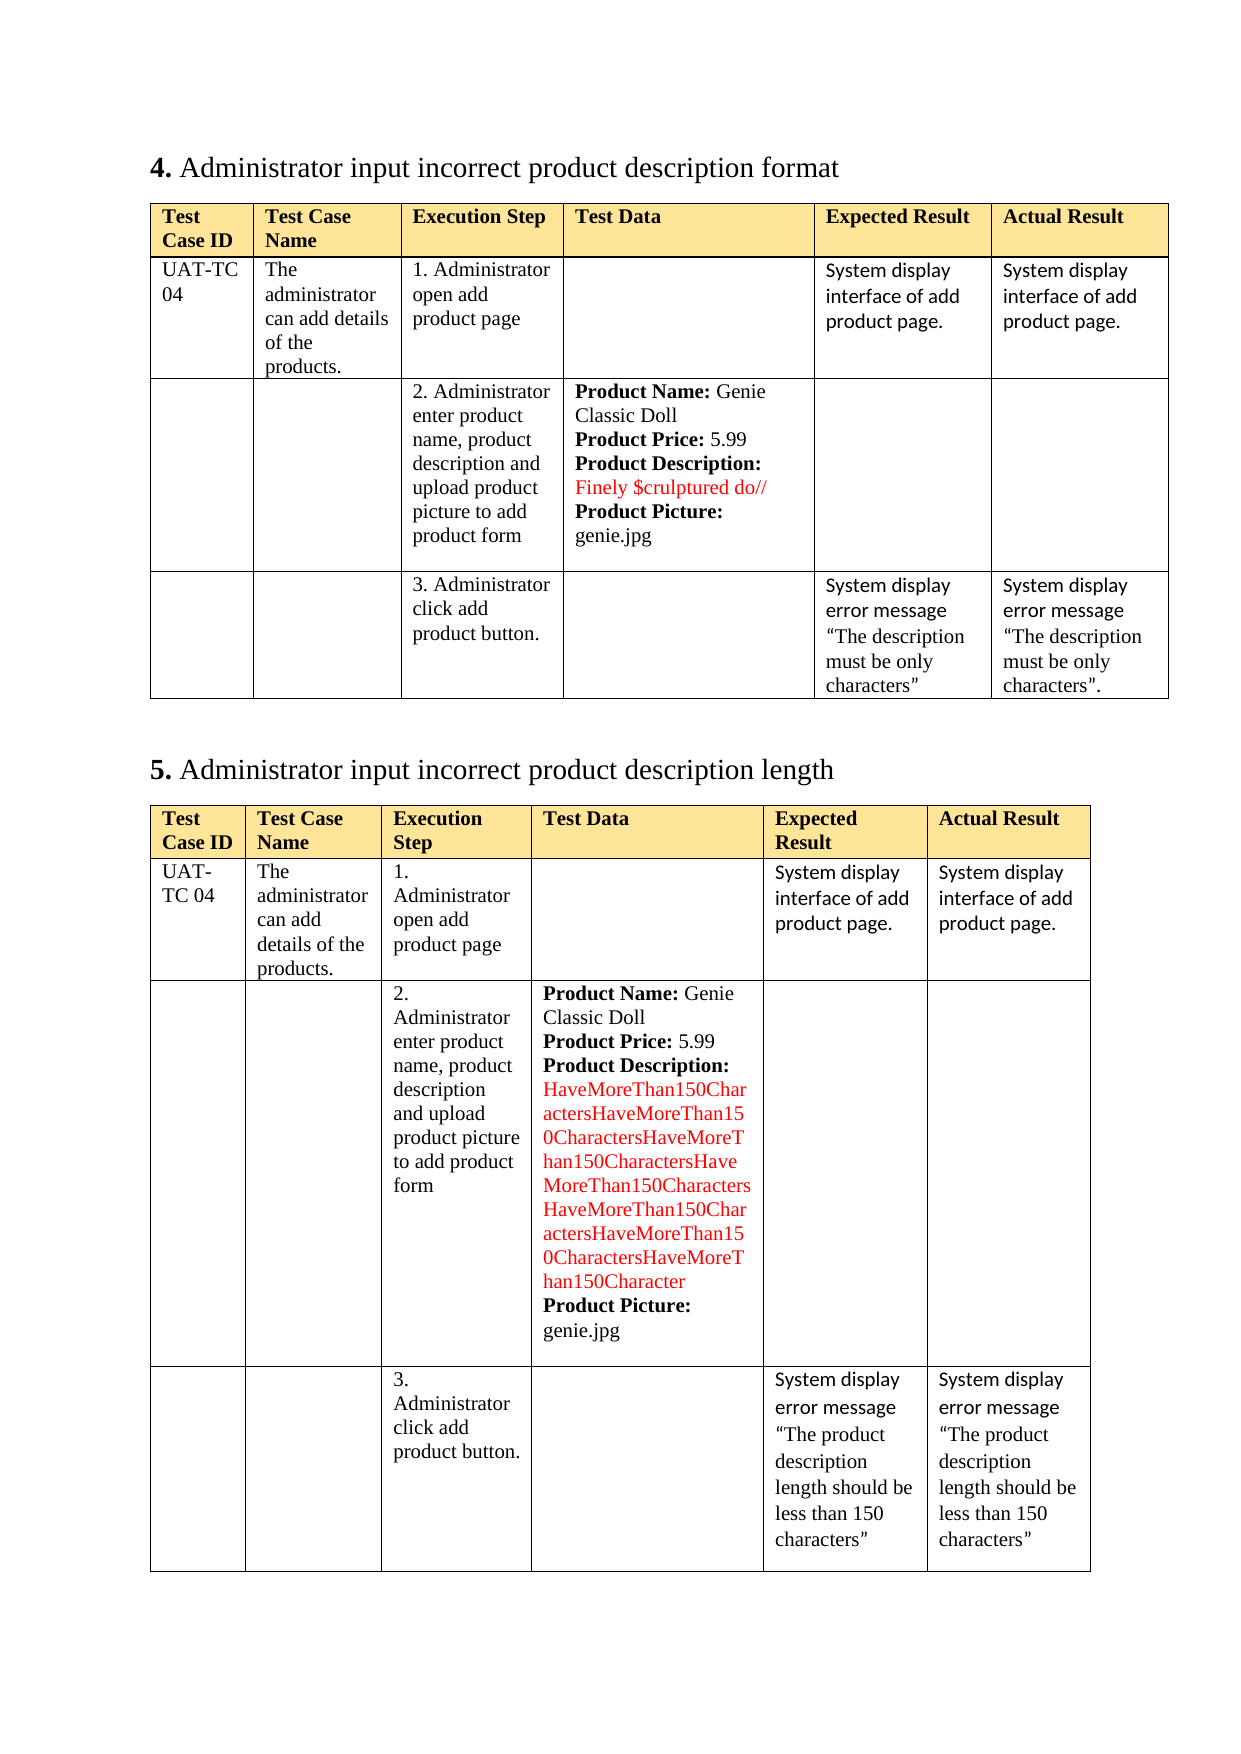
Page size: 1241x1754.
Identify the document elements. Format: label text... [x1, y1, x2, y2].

table_cell The administrator can add details of the products. [246, 859, 381, 979]
table_cell [246, 981, 381, 1366]
table_cell System display interface of add product page. [928, 859, 1090, 979]
table_cell [532, 1367, 763, 1571]
table_cell 1. Administrator open add product page [382, 859, 531, 979]
table_cell System display interface of add product page. [992, 258, 1168, 378]
table_cell System display error message “The product description length should be less than 150 characters” [928, 1367, 1090, 1571]
table_cell [151, 379, 253, 571]
table_cell [815, 379, 991, 571]
text 4. Administrator input incorrect product description format [150, 150, 1090, 183]
table_cell [564, 258, 814, 378]
table_header Test Case ID [151, 806, 245, 858]
table_cell Product Name: Genie Classic Doll Product Price: 5.99 Product Description: Finely $crulptured do// Product Picture: genie.jpg [564, 379, 814, 571]
table_header Actual Result [992, 204, 1168, 256]
table_header Execution Step [402, 204, 563, 256]
table_header Expected Result [815, 204, 991, 256]
table_cell [254, 379, 401, 571]
table_header Test Data [564, 204, 814, 256]
table_cell [151, 1367, 245, 1571]
table_cell System display interface of add product page. [764, 859, 927, 979]
table_cell [992, 379, 1168, 571]
table_cell UAT-TC 04 [151, 859, 245, 979]
table_header Test Case Name [246, 806, 381, 858]
table_cell Product Name: Genie Classic Doll Product Price: 5.99 Product Description: HaveMoreThan150CharactersHaveMoreThan150CharactersHaveMoreThan150CharactersHaveMoreThan150CharactersHaveMoreThan150CharactersHaveMoreThan150CharactersHaveMoreThan150Character Product Picture: genie.jpg [532, 981, 763, 1366]
table_cell System display interface of add product page. [815, 258, 991, 378]
table_header Actual Result [928, 806, 1090, 858]
table_header Test Data [532, 806, 763, 858]
table_cell 3. Administrator click add product button. [402, 572, 563, 698]
table_cell System display error message “The description must be only characters”. [992, 572, 1168, 698]
table_cell [151, 981, 245, 1366]
table_cell System display error message “The description must be only characters” [815, 572, 991, 698]
table_header Test Case Name [254, 204, 401, 256]
table_header Execution Step [382, 806, 531, 858]
table_cell UAT-TC 04 [151, 258, 253, 378]
table_cell System display error message “The product description length should be less than 150 characters” [764, 1367, 927, 1571]
table_header Expected Result [764, 806, 927, 858]
table_cell [532, 859, 763, 979]
table_cell [254, 572, 401, 698]
table_cell [928, 981, 1090, 1366]
text 5. Administrator input incorrect product description length [150, 752, 1090, 785]
table_cell [246, 1367, 381, 1571]
table_cell 2. Administrator enter product name, product description and upload product picture to add product form [402, 379, 563, 571]
table_cell 1. Administrator open add product page [402, 258, 563, 378]
table_header Test Case ID [151, 204, 253, 256]
table_cell 3. Administrator click add product button. [382, 1367, 531, 1571]
table_cell 2. Administrator enter product name, product description and upload product picture to add product form [382, 981, 531, 1366]
table_cell The administrator can add details of the products. [254, 258, 401, 378]
table_cell [564, 572, 814, 698]
table_cell [151, 572, 253, 698]
table_cell [764, 981, 927, 1366]
